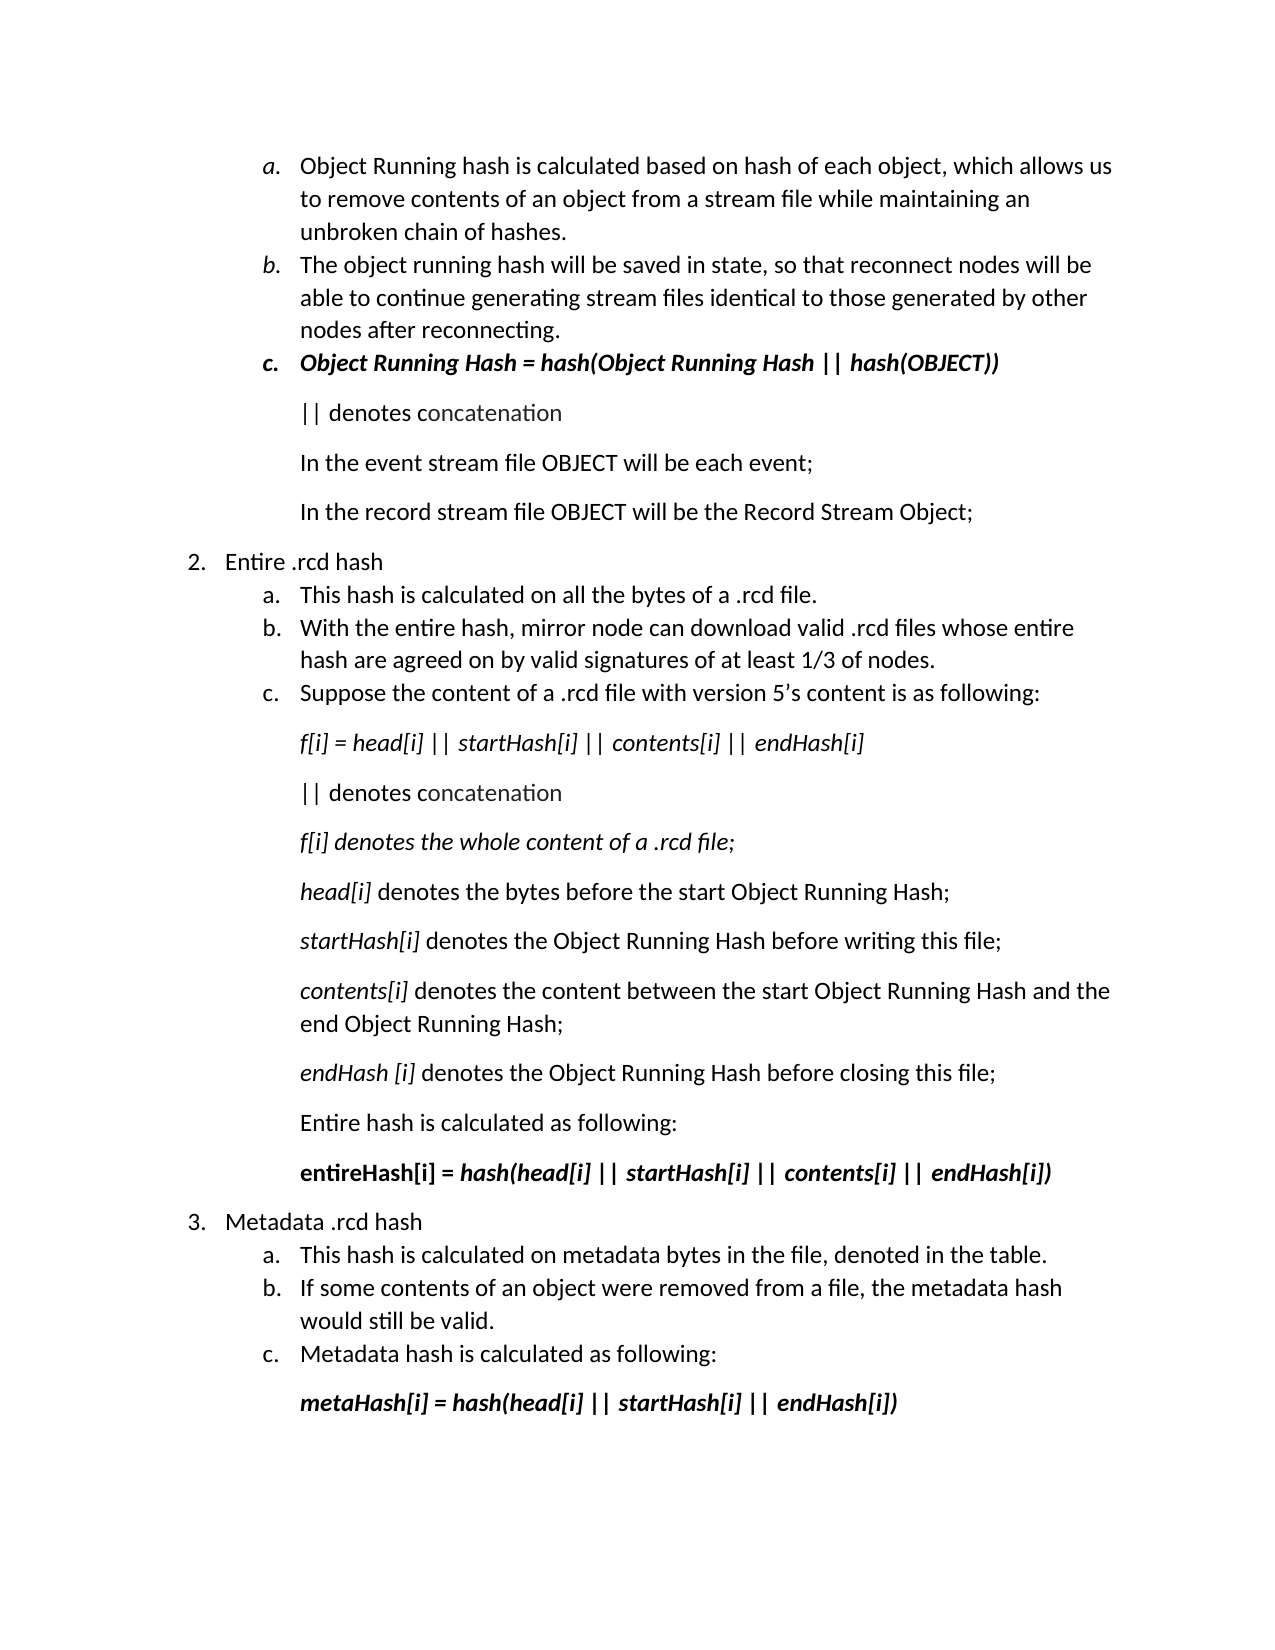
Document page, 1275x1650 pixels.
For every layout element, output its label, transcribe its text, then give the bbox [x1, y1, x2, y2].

list This hash is calculated on all the bytes of a .rcd file. [262, 579, 1125, 609]
text || denotes concatenation [225, 397, 1125, 428]
list Metadata .rcd hash [187, 1206, 1125, 1237]
list If some contents of an object were removed from a file, the metadata hash would still be valid. [262, 1272, 1125, 1336]
list This hash is calculated on metadata bytes in the file, denoted in the table. [262, 1239, 1125, 1270]
list Object Running Hash = hash(Object Running Hash || hash(OBJECT)) [262, 347, 1125, 378]
text metaHash[i] = hash(head[i] || startHash[i] || endHash[i]) [225, 1387, 1125, 1418]
list Object Running hash is calculated based on hash of each object, which allows us to remove contents of an object from a stream file while maintaining an unbroken chain of hashes. [262, 150, 1125, 246]
text In the event stream file OBJECT will be each event; [300, 447, 1125, 477]
text entireHash[i] = hash(head[i] || startHash[i] || contents[i] || endHash[i]) [300, 1157, 1125, 1187]
text startHash[i] denotes the Object Running Hash before writing this file; [300, 925, 1125, 956]
text endHash [i] denotes the Object Running Hash before closing this file; [300, 1057, 1125, 1088]
text || denotes concatenation [300, 777, 1125, 807]
text In the record stream file OBJECT will be the Record Stream Object; [262, 496, 1125, 527]
text f[i] = head[i] || startHash[i] || contents[i] || endHash[i] [300, 727, 1125, 758]
text Entire hash is calculated as following: [300, 1107, 1125, 1138]
text contents[i] denotes the content between the start Object Running Hash and the end Object Running Hash; [300, 975, 1125, 1038]
list The object running hash will be saved in state, so that reconnect nodes will be able to continue generating stream files identical to those generated by other nodes after reconnecting. [262, 249, 1125, 345]
list Entire .rcd hash [187, 546, 1125, 576]
text f[i] denotes the whole content of a .rcd file; [300, 826, 1125, 857]
list Metadata hash is calculated as following: [262, 1338, 1125, 1368]
list With the entire hash, mirror node can download valid .rcd files whose entire hash are agreed on by valid signatures of at least 1/3 of nodes. [262, 612, 1125, 675]
list Suppose the content of a .rcd file with version 5’s content is as following: [262, 677, 1125, 708]
text head[i] denotes the bytes before the start Object Running Hash; [300, 876, 1125, 906]
